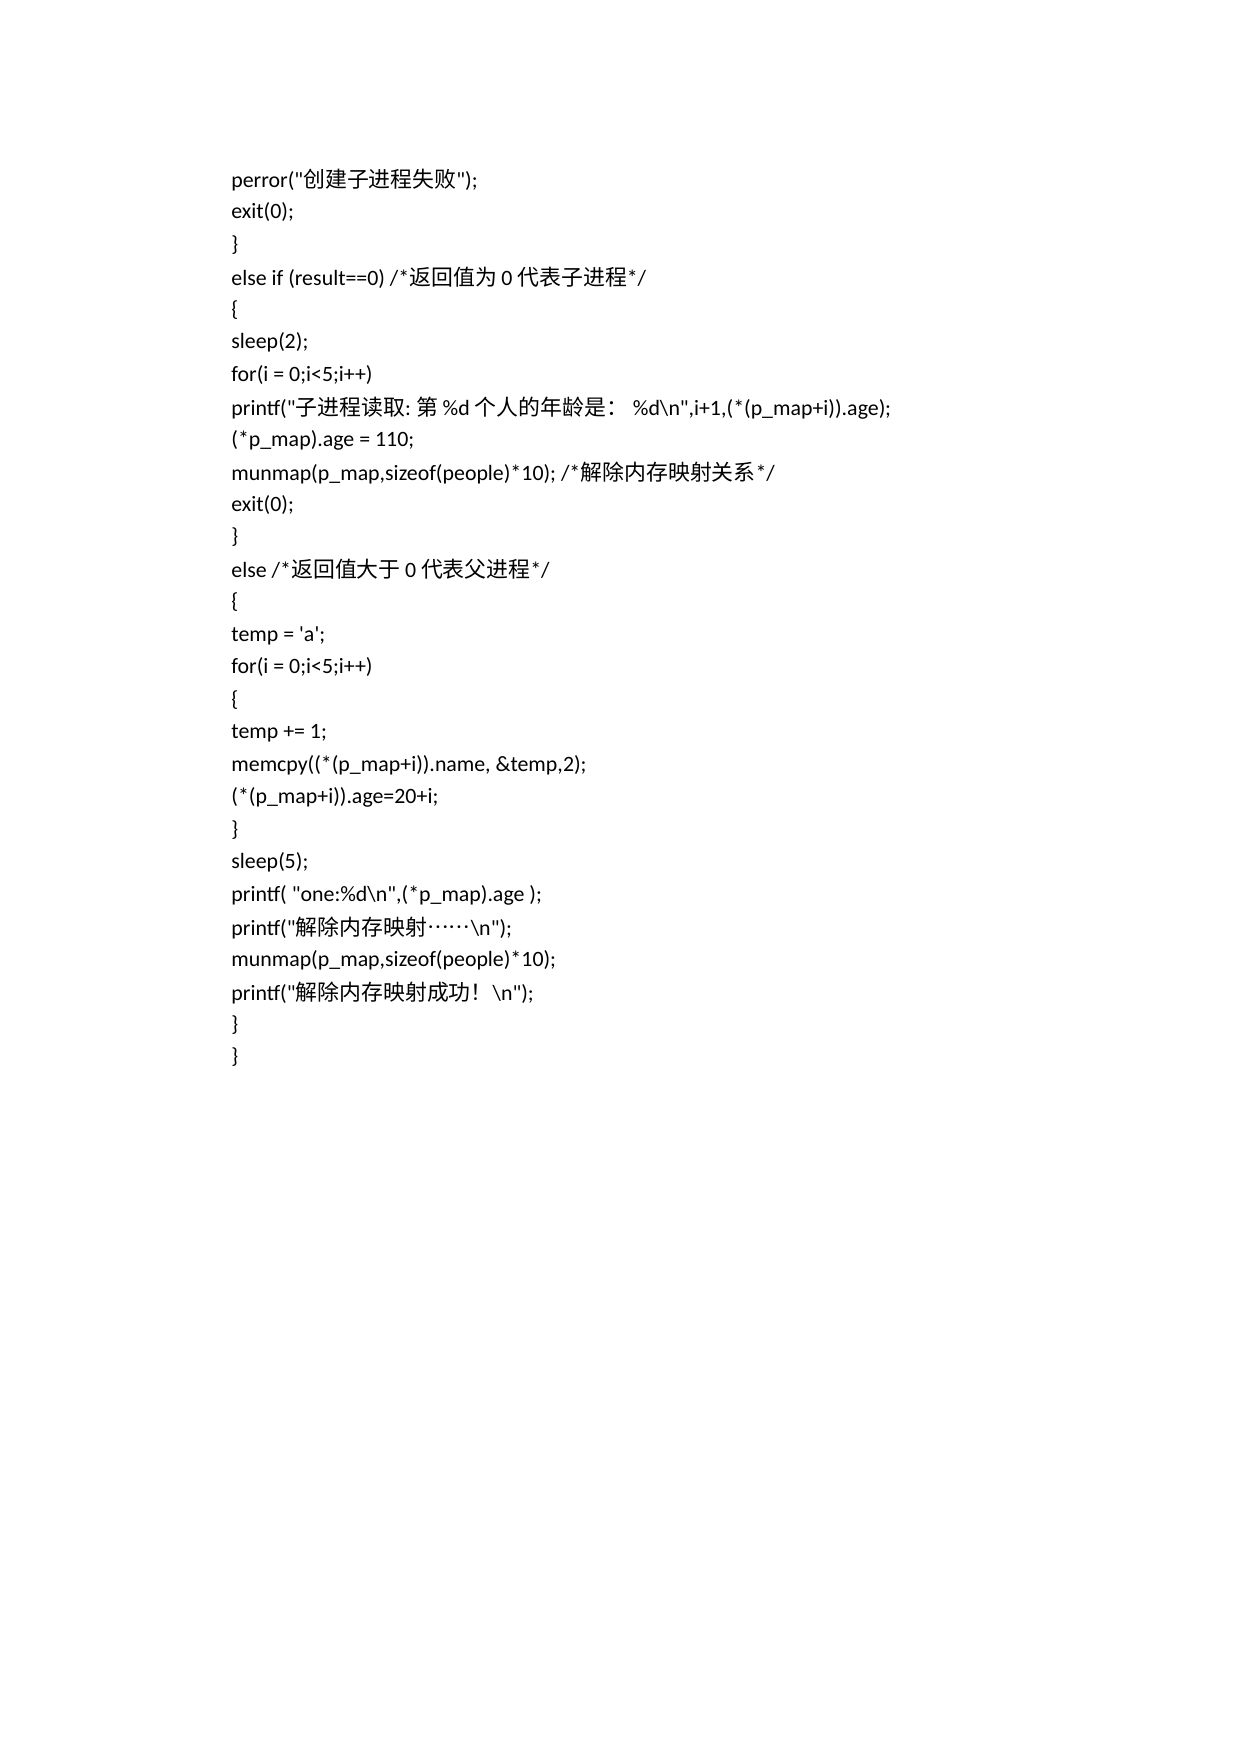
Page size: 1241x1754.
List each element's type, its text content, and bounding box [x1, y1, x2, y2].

text exit(0); [187, 487, 1053, 519]
text else /*返回值大于0 代表父进程*/ [187, 552, 1053, 584]
text (*(p_map+i)).age=20+i; [187, 779, 1053, 812]
text sleep(2); [187, 324, 1053, 357]
text for(i = 0;i<5;i++) [187, 649, 1053, 682]
text else if (result==0) /*返回值为0 代表子进程*/ [187, 259, 1053, 292]
text printf("子进程读取: 第 %d 个人的年龄是： %d\n",i+1,(*(p_map+i)).age); [187, 389, 1053, 422]
text memcpy((*(p_map+i)).name, &temp,2); [187, 747, 1053, 779]
text for(i = 0;i<5;i++) [187, 357, 1053, 389]
text munmap(p_map,sizeof(people)*10); /*解除内存映射关系*/ [187, 454, 1053, 487]
text } [187, 1007, 1053, 1039]
text munmap(p_map,sizeof(people)*10); [187, 942, 1053, 974]
text } [187, 812, 1053, 844]
text { [187, 584, 1053, 617]
text } [187, 1039, 1053, 1072]
text sleep(5); [187, 844, 1053, 877]
text printf( "one:%d\n",(*p_map).age ); [187, 877, 1053, 909]
text { [187, 682, 1053, 714]
text temp += 1; [187, 714, 1053, 747]
text (*p_map).age = 110; [187, 422, 1053, 454]
text } [187, 227, 1053, 259]
text printf("解除内存映射……\n"); [187, 909, 1053, 942]
text printf("解除内存映射成功！\n"); [187, 974, 1053, 1007]
text temp = 'a'; [187, 617, 1053, 649]
text exit(0); [187, 194, 1053, 227]
text perror("创建子进程失败"); [187, 162, 1053, 194]
text } [187, 519, 1053, 552]
text { [187, 292, 1053, 324]
